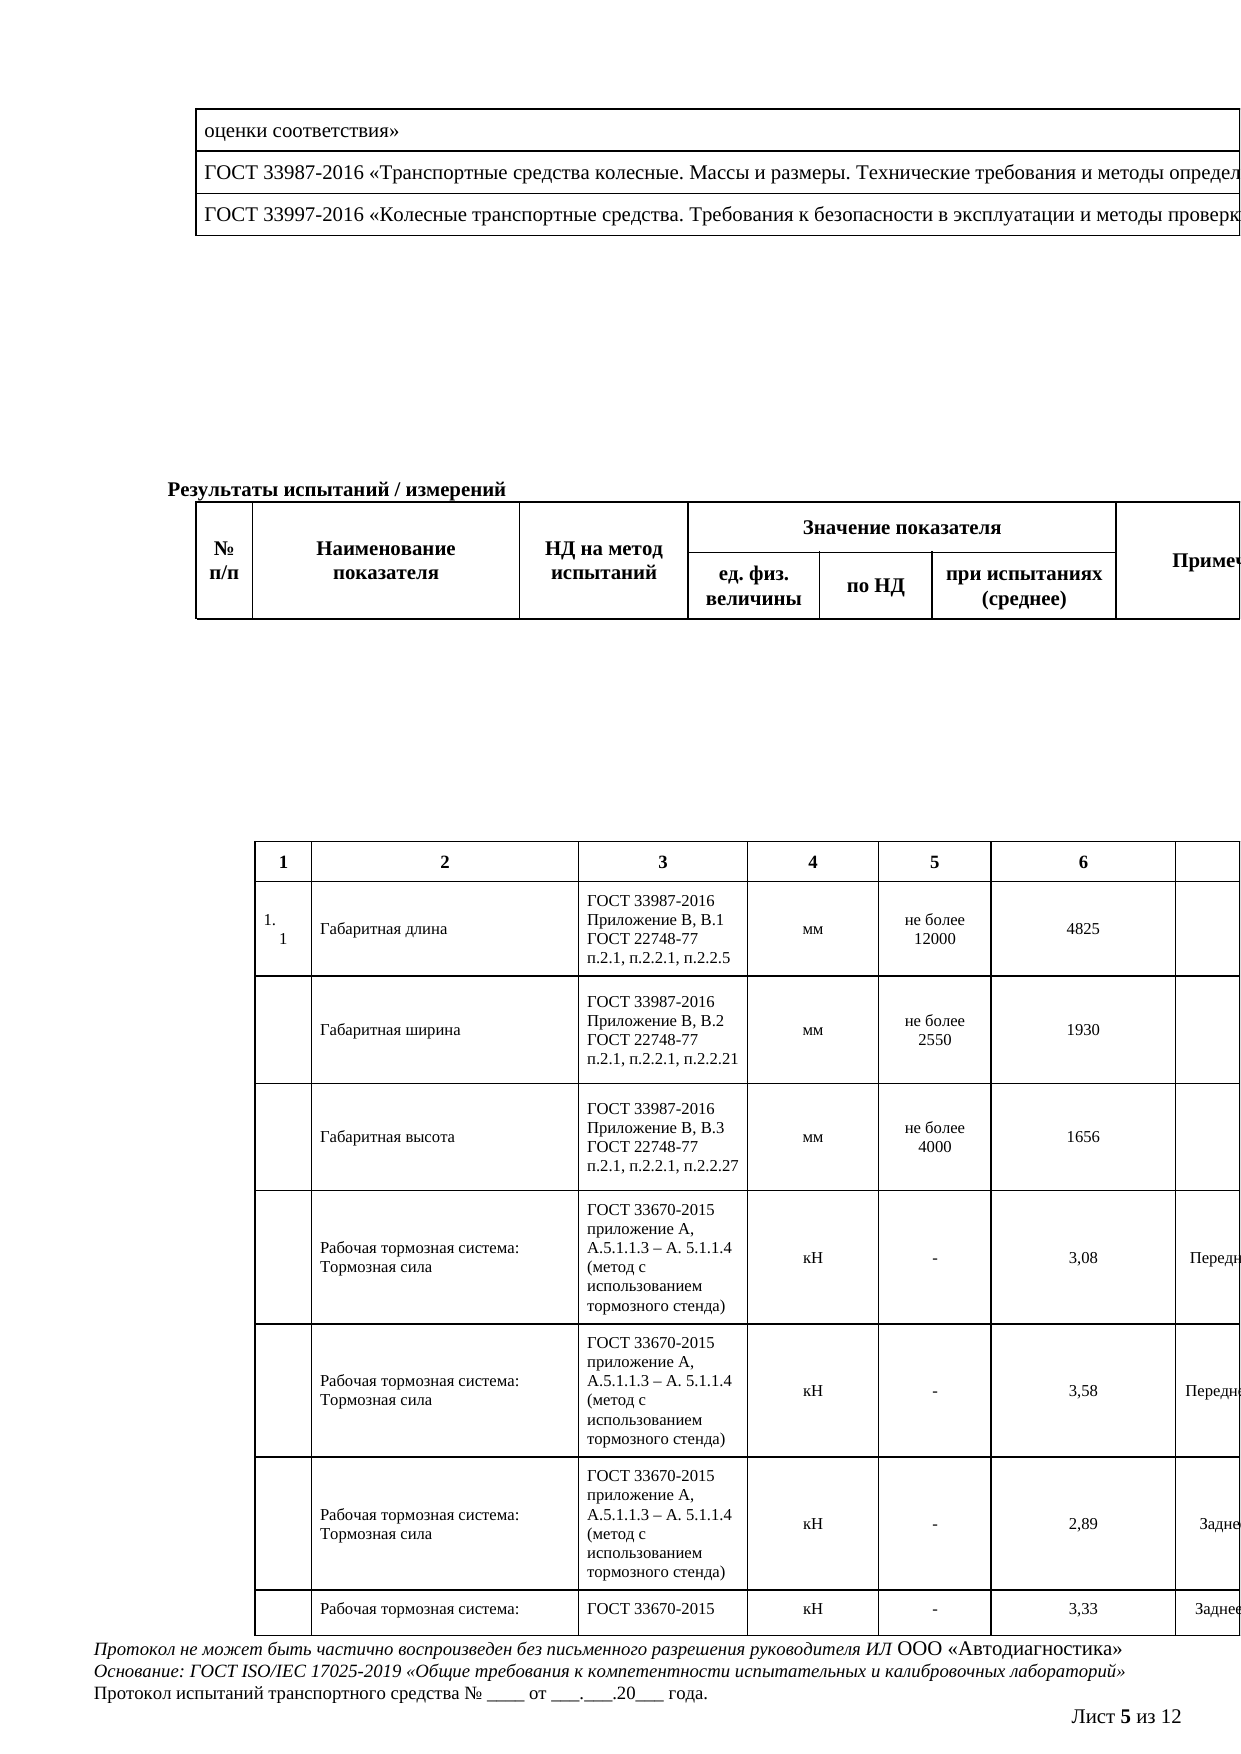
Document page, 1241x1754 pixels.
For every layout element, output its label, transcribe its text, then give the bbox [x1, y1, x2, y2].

table_cell мм [748, 1084, 878, 1189]
table_cell Рабочая тормозная система: Тормозная сила [312, 1325, 578, 1456]
table_cell Габаритная ширина [312, 977, 578, 1082]
table_cell 1930 [992, 977, 1175, 1082]
table_cell ГОСТ 33987-2016 Приложение В, В.1 ГОСТ 22748-77 п.2.1, п.2.2.1, п.2.2.5 [579, 882, 747, 975]
table_cell кН [748, 1458, 878, 1589]
text Результаты испытаний / измерений [94, 477, 1181, 501]
table_cell Заднее левое колесо [1176, 1458, 1239, 1589]
table_cell не более 4000 [879, 1084, 990, 1189]
table_cell ГОСТ 33670-2015 приложение А, А.5.1.1.3 – А. 5.1.1.4 (метод с использованием тормозного стенда) [579, 1458, 747, 1589]
table_cell ГОСТ 33670-2015 приложение А, А.5.1.1.3 – А. 5.1.1.4 (метод с использованием тормозного стенда) [579, 1191, 747, 1323]
table_cell Габаритная длина [312, 882, 578, 975]
table_header 4 [748, 842, 878, 881]
table_cell [1176, 882, 1239, 975]
table_cell ГОСТ 33997-2016 «Колесные транспортные средства. Требования к безопасности в эксплуатации и методы проверки» [197, 194, 1239, 235]
table_header 1 [256, 842, 311, 881]
table_cell [256, 1458, 311, 1589]
table_header 2 [312, 842, 578, 881]
table_cell ГОСТ 33987-2016 Приложение В, В.2 ГОСТ 22748-77 п.2.1, п.2.2.1, п.2.2.21 [579, 977, 747, 1082]
table_header Значение показателя [689, 503, 1115, 551]
table_cell кН [748, 1591, 878, 1635]
table_cell по НД [820, 553, 931, 618]
table_header Примеч. [1117, 503, 1239, 618]
table_cell кН [748, 1325, 878, 1456]
table_cell - [879, 1191, 990, 1323]
table_cell ГОСТ 33670-2015 приложение А, А.5.1.1.3 – А. 5.1.1.4 (метод с использованием тормозного стенда) [579, 1325, 747, 1456]
table_cell 3,33 [992, 1591, 1175, 1635]
table_cell мм [748, 977, 878, 1082]
table_cell мм [748, 882, 878, 975]
table_cell [256, 1191, 311, 1323]
table_cell 1 [256, 882, 311, 975]
table_cell 4825 [992, 882, 1175, 975]
table_cell не более 12000 [879, 882, 990, 975]
table_cell 1656 [992, 1084, 1175, 1189]
table_header № п/п [197, 503, 252, 618]
table_cell 2,89 [992, 1458, 1175, 1589]
table_cell [256, 1325, 311, 1456]
table_cell 3,58 [992, 1325, 1175, 1456]
table_cell Заднее правое колесо [1176, 1591, 1239, 1635]
table_cell Габаритная высота [312, 1084, 578, 1189]
table_header НД на метод испытаний [520, 503, 687, 618]
table_cell ГОСТ 33987-2016 Приложение В, В.3 ГОСТ 22748-77 п.2.1, п.2.2.1, п.2.2.27 [579, 1084, 747, 1189]
table_cell ГОСТ 33987-2016 «Транспортные средства колесные. Массы и размеры. Технические требования и методы определения» [197, 152, 1239, 192]
table_cell кН [748, 1191, 878, 1323]
table_cell [256, 1591, 311, 1635]
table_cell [312, 1591, 578, 1635]
table_cell Переднее левое колесо [1176, 1191, 1239, 1323]
table_cell - [879, 1591, 990, 1635]
table_cell Рабочая тормозная система: Тормозная сила [312, 1191, 578, 1323]
table_cell - [879, 1458, 990, 1589]
table_cell [1176, 977, 1239, 1082]
table_header 6 [992, 842, 1175, 881]
table_cell [1176, 1084, 1239, 1189]
table_cell [256, 977, 311, 1082]
table_cell - [879, 1325, 990, 1456]
table_header 7 [1176, 842, 1239, 881]
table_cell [579, 1591, 747, 1635]
table_cell Переднее правое колесо [1176, 1325, 1239, 1456]
table_cell Рабочая тормозная система: Тормозная сила [312, 1458, 578, 1589]
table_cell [197, 110, 1239, 150]
table_cell 3,08 [992, 1191, 1175, 1323]
table_cell не более 2550 [879, 977, 990, 1082]
table_cell [256, 1084, 311, 1189]
table_header 3 [579, 842, 747, 881]
table_cell ед. физ. величины [689, 553, 819, 618]
table_cell при испытаниях (среднее) [933, 553, 1115, 618]
table_header Наименование показателя [253, 503, 519, 618]
table_header 5 [879, 842, 990, 881]
